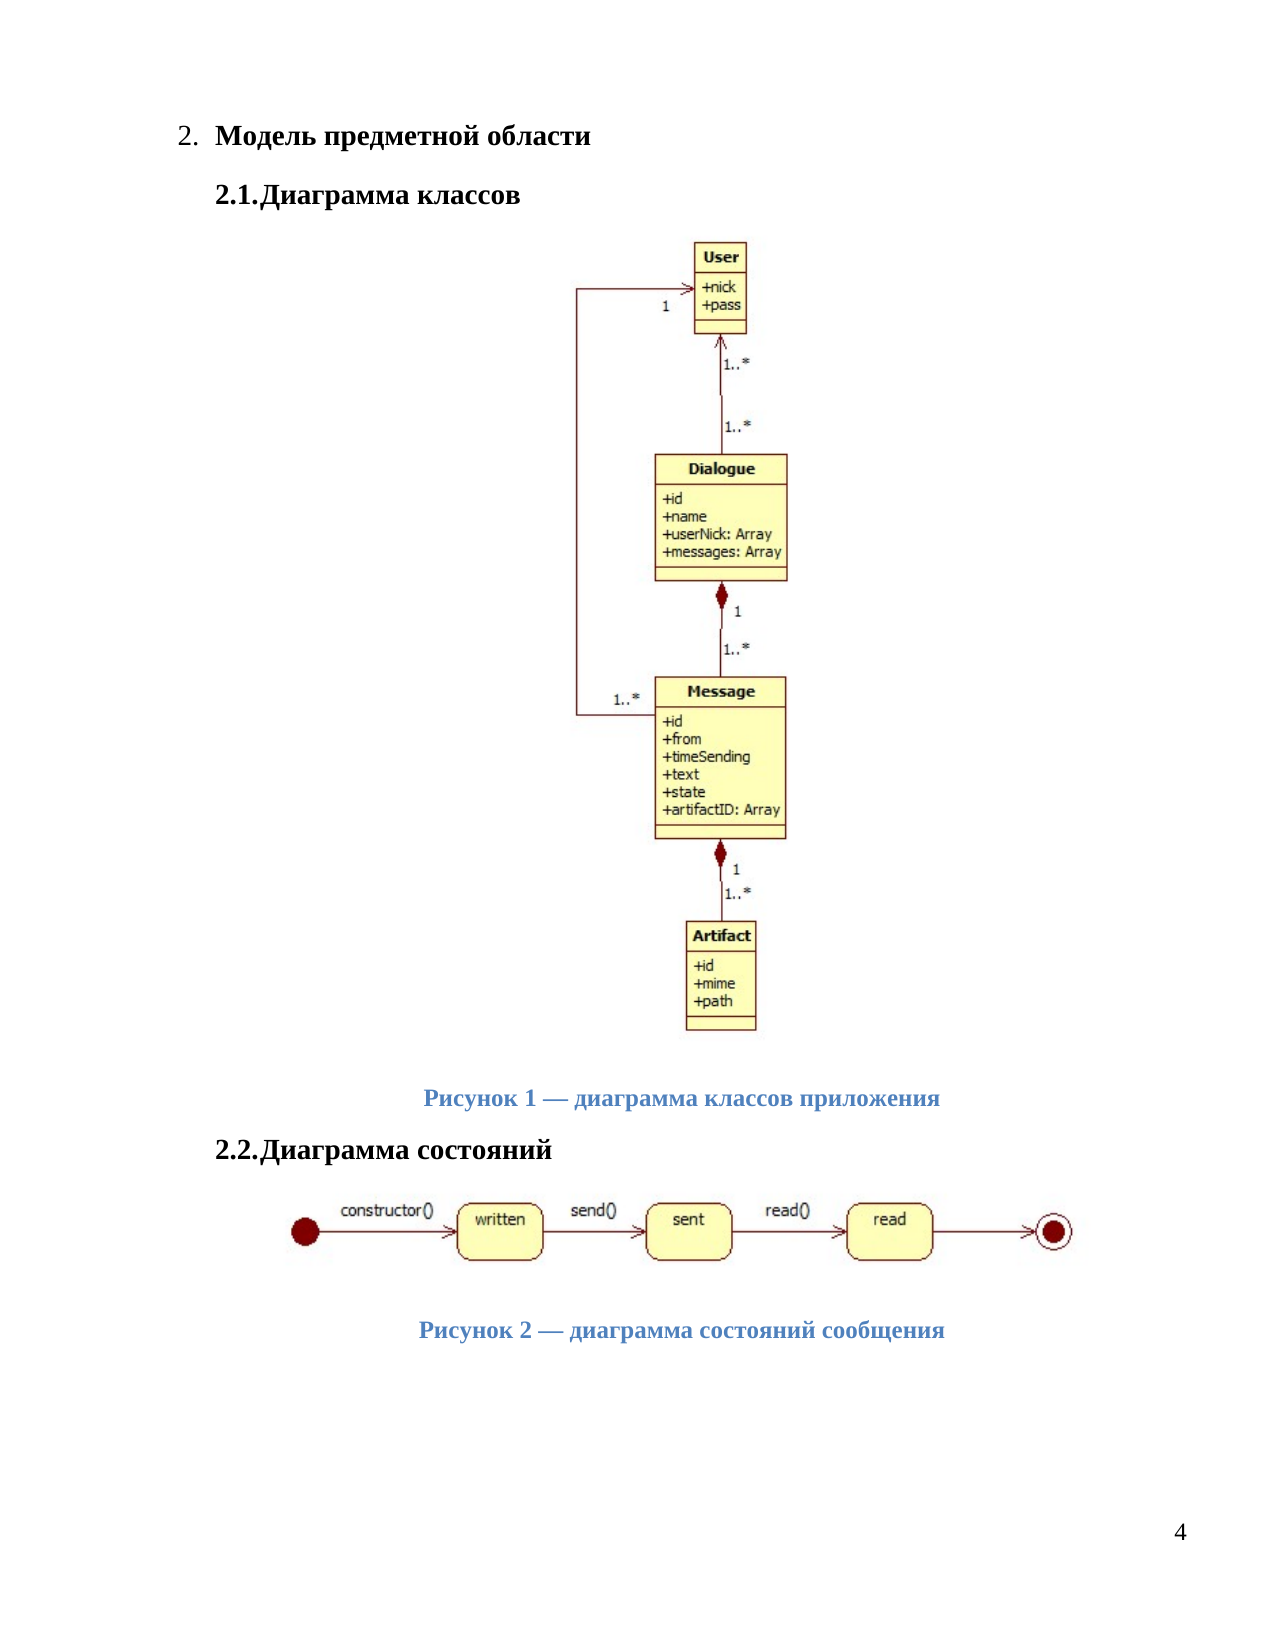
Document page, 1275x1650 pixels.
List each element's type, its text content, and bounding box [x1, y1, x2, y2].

picture [549, 216, 815, 1058]
text Рисунок 2 — диаграмма состояний сообщения [177, 1315, 1186, 1344]
picture [262, 1170, 1102, 1291]
text Рисунок 1 — диаграмма классов приложения [177, 1083, 1186, 1111]
subtitle Диаграмма классов [215, 177, 1186, 211]
subtitle Диаграмма состояний [215, 1132, 1186, 1166]
subtitle Модель предметной области [177, 118, 1186, 152]
